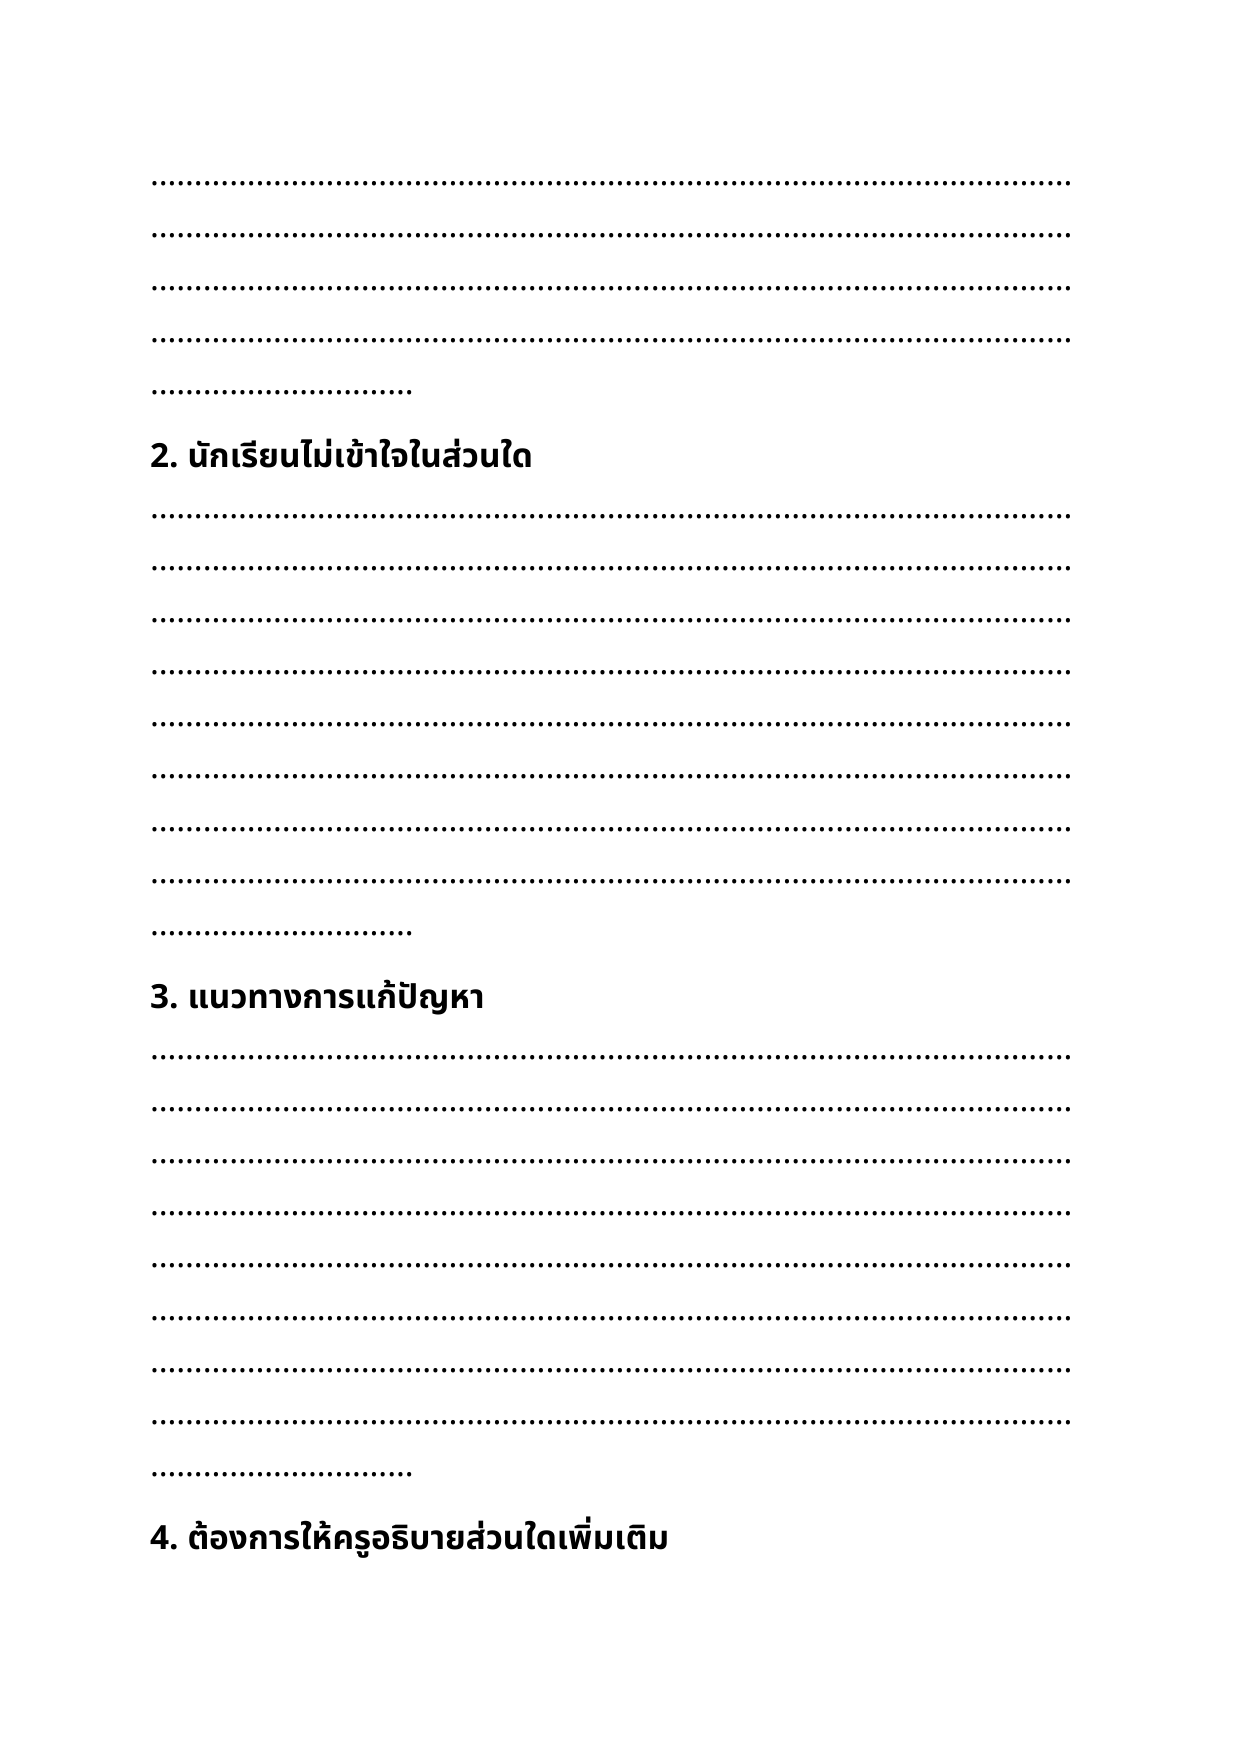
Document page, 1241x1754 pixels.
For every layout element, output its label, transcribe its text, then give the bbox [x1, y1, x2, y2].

text 3. แนวทางการแก้ปัญหา [150, 973, 1090, 1023]
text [150, 150, 1090, 404]
text 2. นักเรียนไม่เข้าใจในส่วนใด [150, 432, 1090, 482]
text 4. ต้องการให้ครูอธิบายส่วนใดเพิ่มเติม [150, 1514, 1090, 1565]
